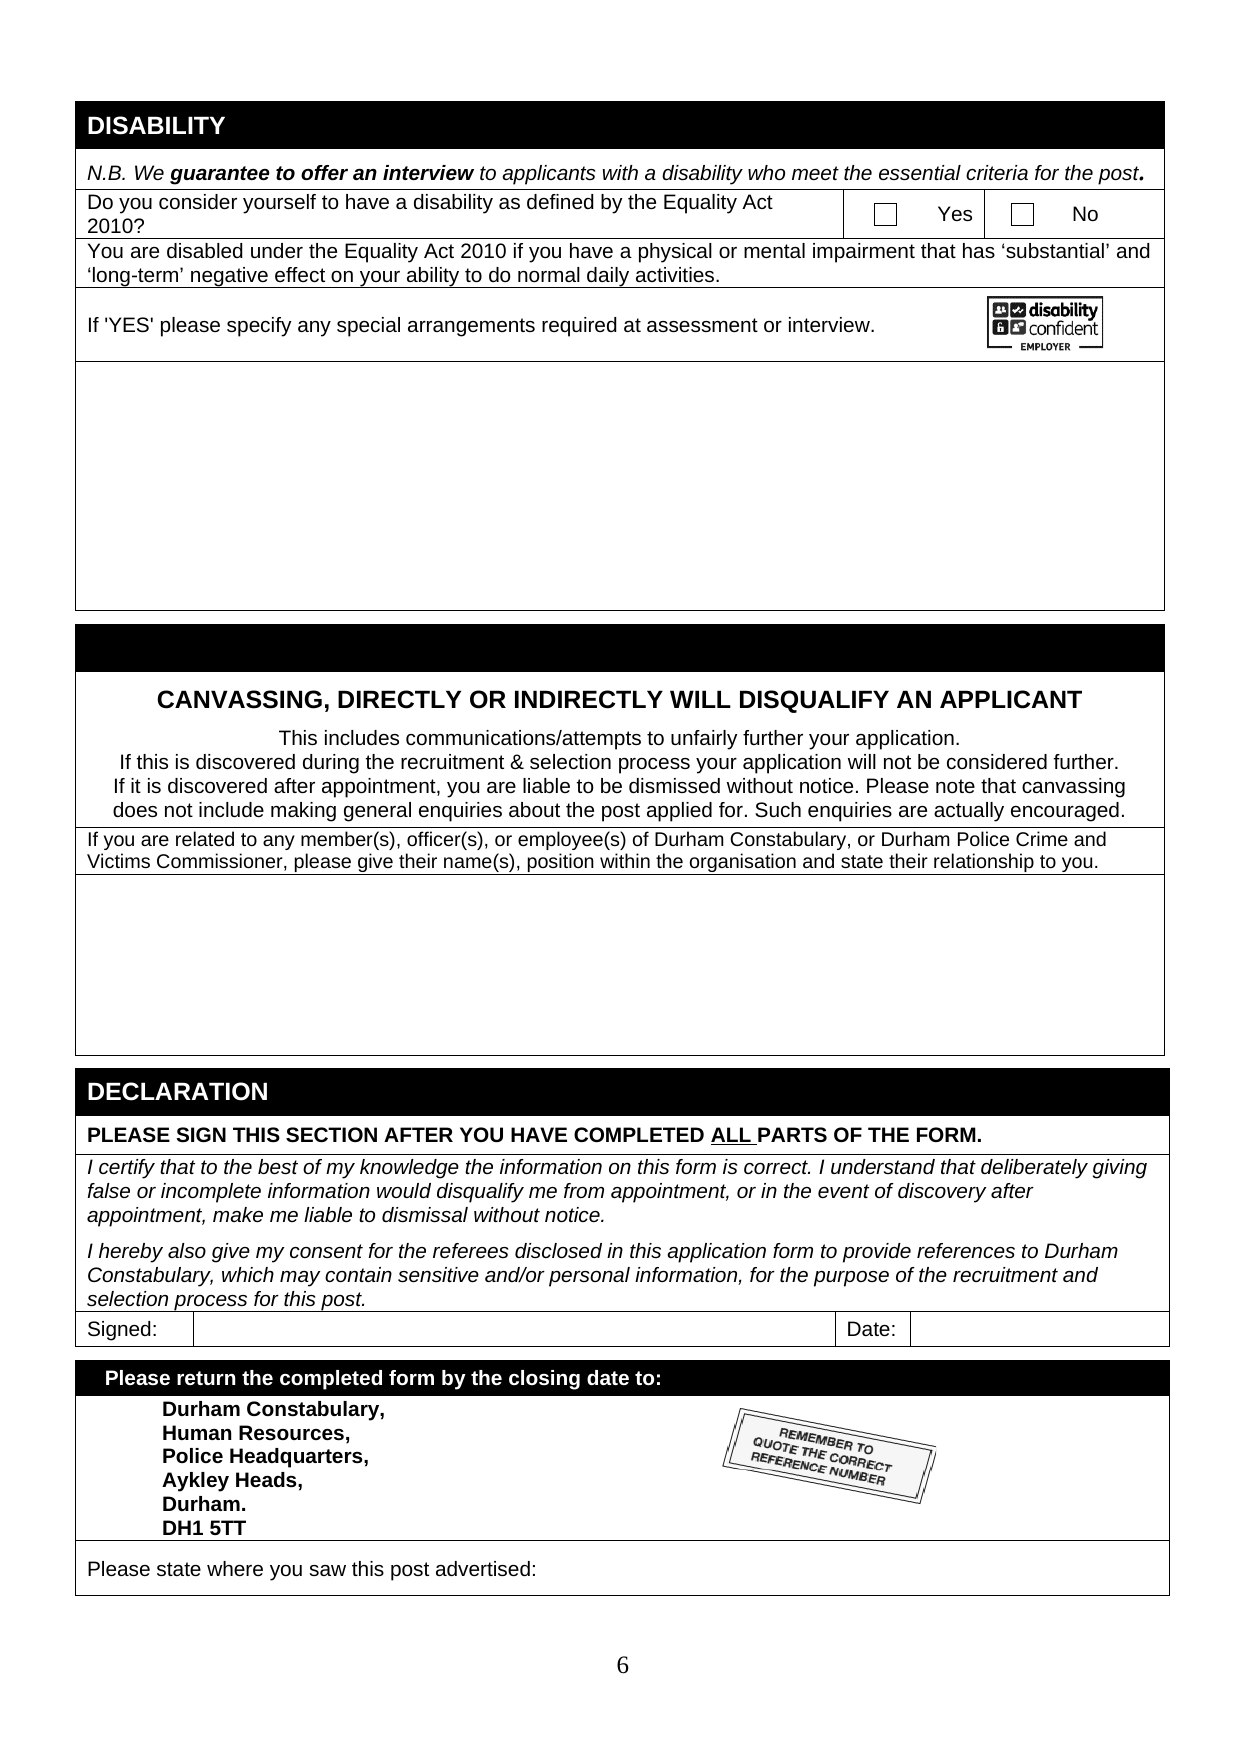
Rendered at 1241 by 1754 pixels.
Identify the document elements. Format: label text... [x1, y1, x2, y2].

table_cell CANVASSING, DIRECTLY OR INDIRECTLY WILL DISQUALIFY AN APPLICANT This includes communications/attempts to unfairly further your application. If this is discovered during the recruitment & selection process your application will not be considered further. If it is discovered after appointment, you are liable to be dismissed without notice. Please note that canvassing does not include making general enquiries about the post applied for. Such enquiries are actually encouraged. [76, 672, 1164, 827]
table_cell N.B. We guarantee to offer an interview to applicants with a disability who meet the essential criteria for the post. [76, 149, 1164, 189]
table_cell Please state where you saw this post advertised: [76, 1541, 622, 1595]
table_cell If you are related to any member(s), officer(s), or employee(s) of Durham Constabulary, or Durham Police Crime and Victims Commissioner, please give their name(s), position within the organisation and state their relationship to you. [76, 828, 1164, 874]
table_cell Do you consider yourself to have a disability as defined by the Equality Act 2010? [76, 190, 843, 238]
table_cell [76, 875, 1164, 1054]
table_cell [194, 1312, 835, 1346]
table_cell Signed: [76, 1312, 193, 1346]
table_header DISABILITY [76, 102, 1164, 148]
table_cell You are disabled under the Equality Act 2010 if you have a physical or mental impairment that has ‘substantial’ and ‘long-term’ negative effect on your ability to do normal daily activities. [76, 239, 1164, 287]
table_header Please return the completed form by the closing date to: [76, 1361, 1169, 1395]
table_cell If 'YES' please specify any special arrangements required at assessment or interview. [76, 288, 926, 361]
table_cell I certify that to the best of my knowledge the information on this form is correct. I understand that deliberately giving false or incomplete information would disqualify me from appointment, or in the event of discovery after appointment, make me liable to dismissal without notice. I hereby also give my consent for the referees disclosed in this application form to provide references to Durham Constabulary, which may contain sensitive and/or personal information, for the purpose of the recruitment and selection process for this post. [76, 1155, 1169, 1311]
table_cell [926, 288, 1164, 361]
table_cell No [1061, 190, 1164, 238]
picture [986, 296, 1104, 353]
table_cell [623, 1541, 1169, 1595]
table_cell Date: [836, 1312, 910, 1346]
table_cell [76, 362, 1164, 610]
table_cell [985, 190, 1061, 238]
table_cell Durham Constabulary, Human Resources, Police Headquarters, Aykley Heads, Durham. DH1 5TT [76, 1396, 622, 1540]
table_cell [844, 190, 926, 238]
table_cell Yes [926, 190, 984, 238]
table_header [76, 625, 1164, 671]
table_cell [911, 1312, 1169, 1346]
table_header DECLARATION [76, 1069, 1169, 1115]
table_cell [623, 1396, 1169, 1540]
table_cell PLEASE SIGN THIS SECTION AFTER YOU HAVE COMPLETED ALL PARTS OF THE FORM. [76, 1116, 1169, 1154]
